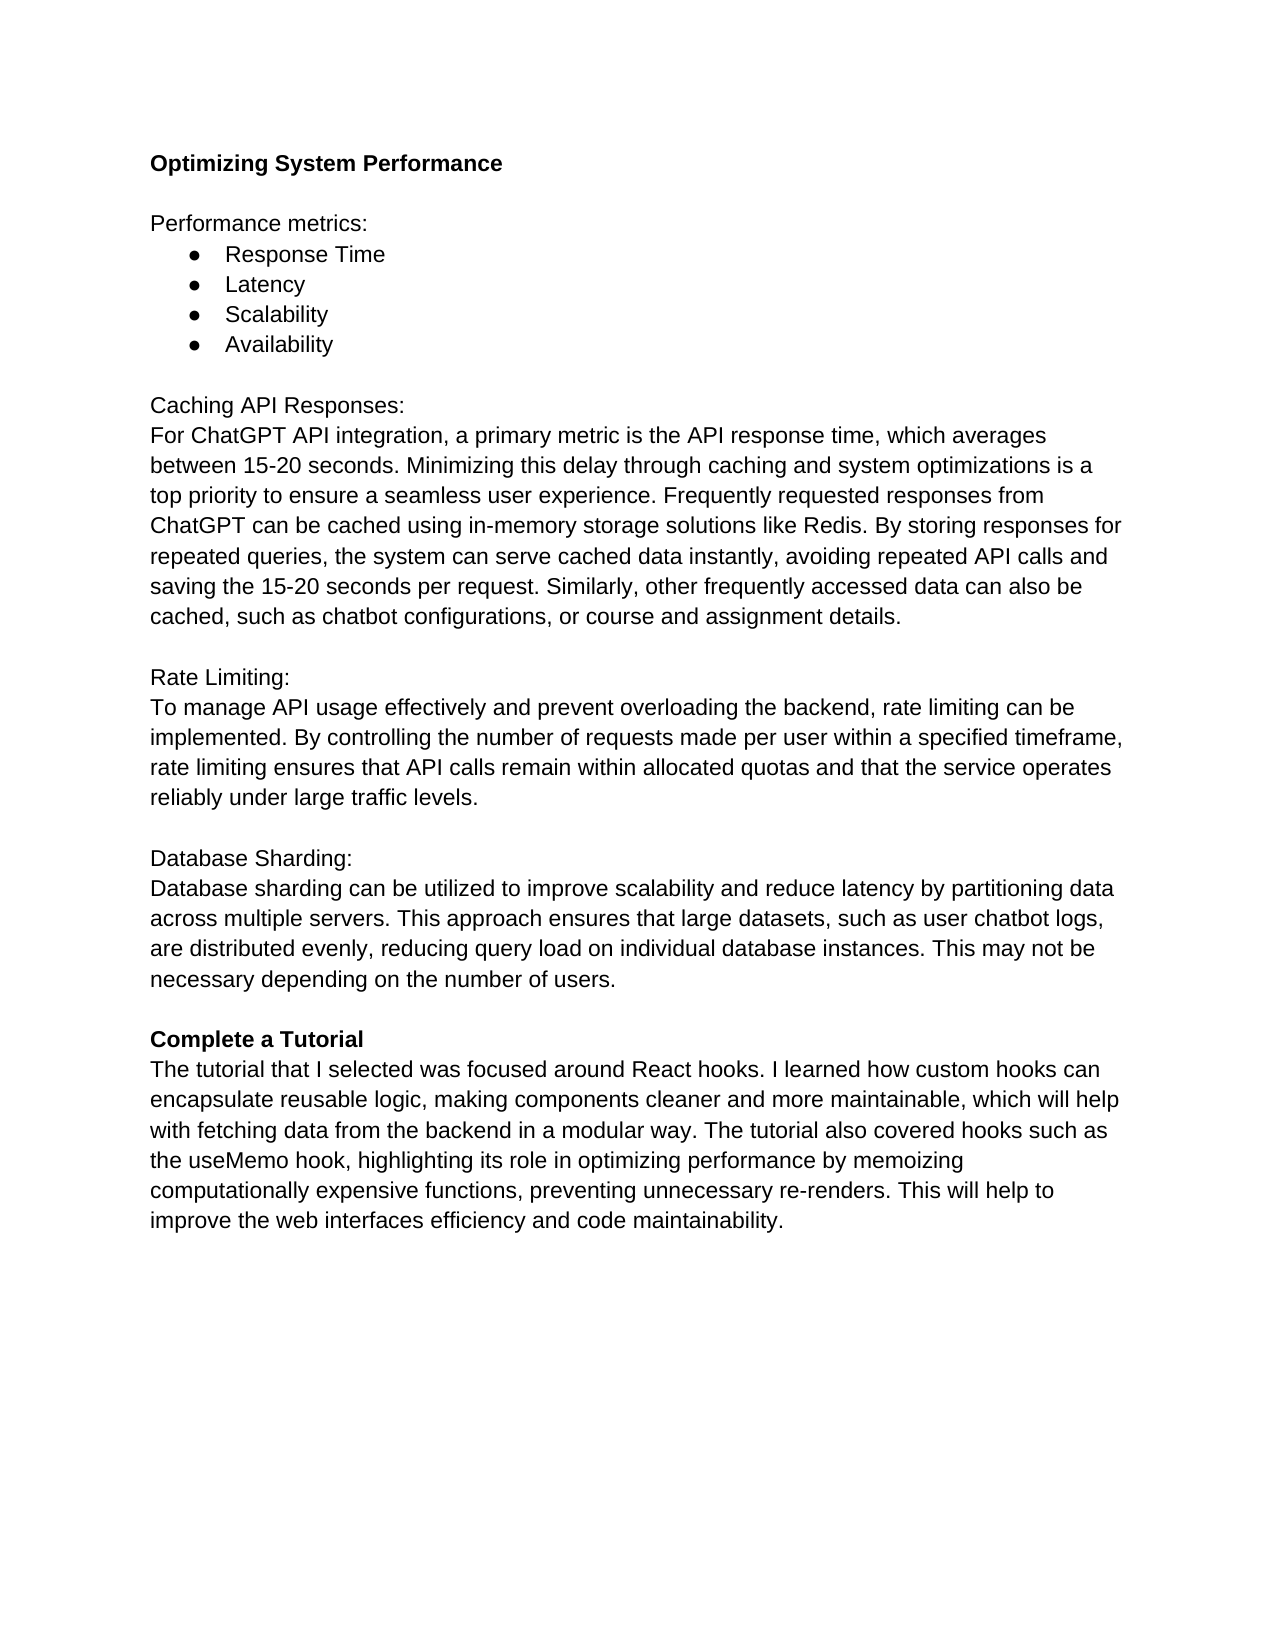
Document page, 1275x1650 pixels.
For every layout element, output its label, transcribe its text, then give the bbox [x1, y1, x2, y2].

text Database Sharding: [150, 845, 1125, 871]
text To manage API usage effectively and prevent overloading the backend, rate limiting can be implemented. By controlling the number of requests made per user within a specified timeframe, rate limiting ensures that API calls remain within allocated quotas and that the service operates reliably under large traffic levels. [150, 694, 1125, 811]
text The tutorial that I selected was focused around React hooks. I learned how custom hooks can encapsulate reusable logic, making components cleaner and more maintainable, which will help with fetching data from the backend in a modular way. The tutorial also covered hooks such as the useMemo hook, highlighting its role in optimizing performance by memoizing computationally expensive functions, preventing unnecessary re-renders. This will help to improve the web interfaces efficiency and code maintainability. [150, 1056, 1125, 1234]
list Scalability [187, 301, 1125, 327]
text Optimizing System Performance [150, 150, 1125, 176]
text Performance metrics: [150, 210, 1125, 237]
text Caching API Responses: [150, 392, 1125, 418]
list Latency [187, 271, 1125, 297]
text Rate Limiting: [150, 663, 1125, 690]
list Response Time [187, 241, 1125, 267]
list Availability [187, 331, 1125, 358]
text For ChatGPT API integration, a primary metric is the API response time, which averages between 15-20 seconds. Minimizing this delay through caching and system optimizations is a top priority to ensure a seamless user experience. Frequently requested responses from ChatGPT can be cached using in-memory storage solutions like Redis. By storing responses for repeated queries, the system can serve cached data instantly, avoiding repeated API calls and saving the 15-20 seconds per request. Similarly, other frequently accessed data can also be cached, such as chatbot configurations, or course and assignment details. [150, 422, 1125, 629]
text Database sharding can be utilized to improve scalability and reduce latency by partitioning data across multiple servers. This approach ensures that large datasets, such as user chatbot logs, are distributed evenly, reducing query load on individual database instances. This may not be necessary depending on the number of users. [150, 875, 1125, 992]
text Complete a Tutorial [150, 1026, 1125, 1052]
